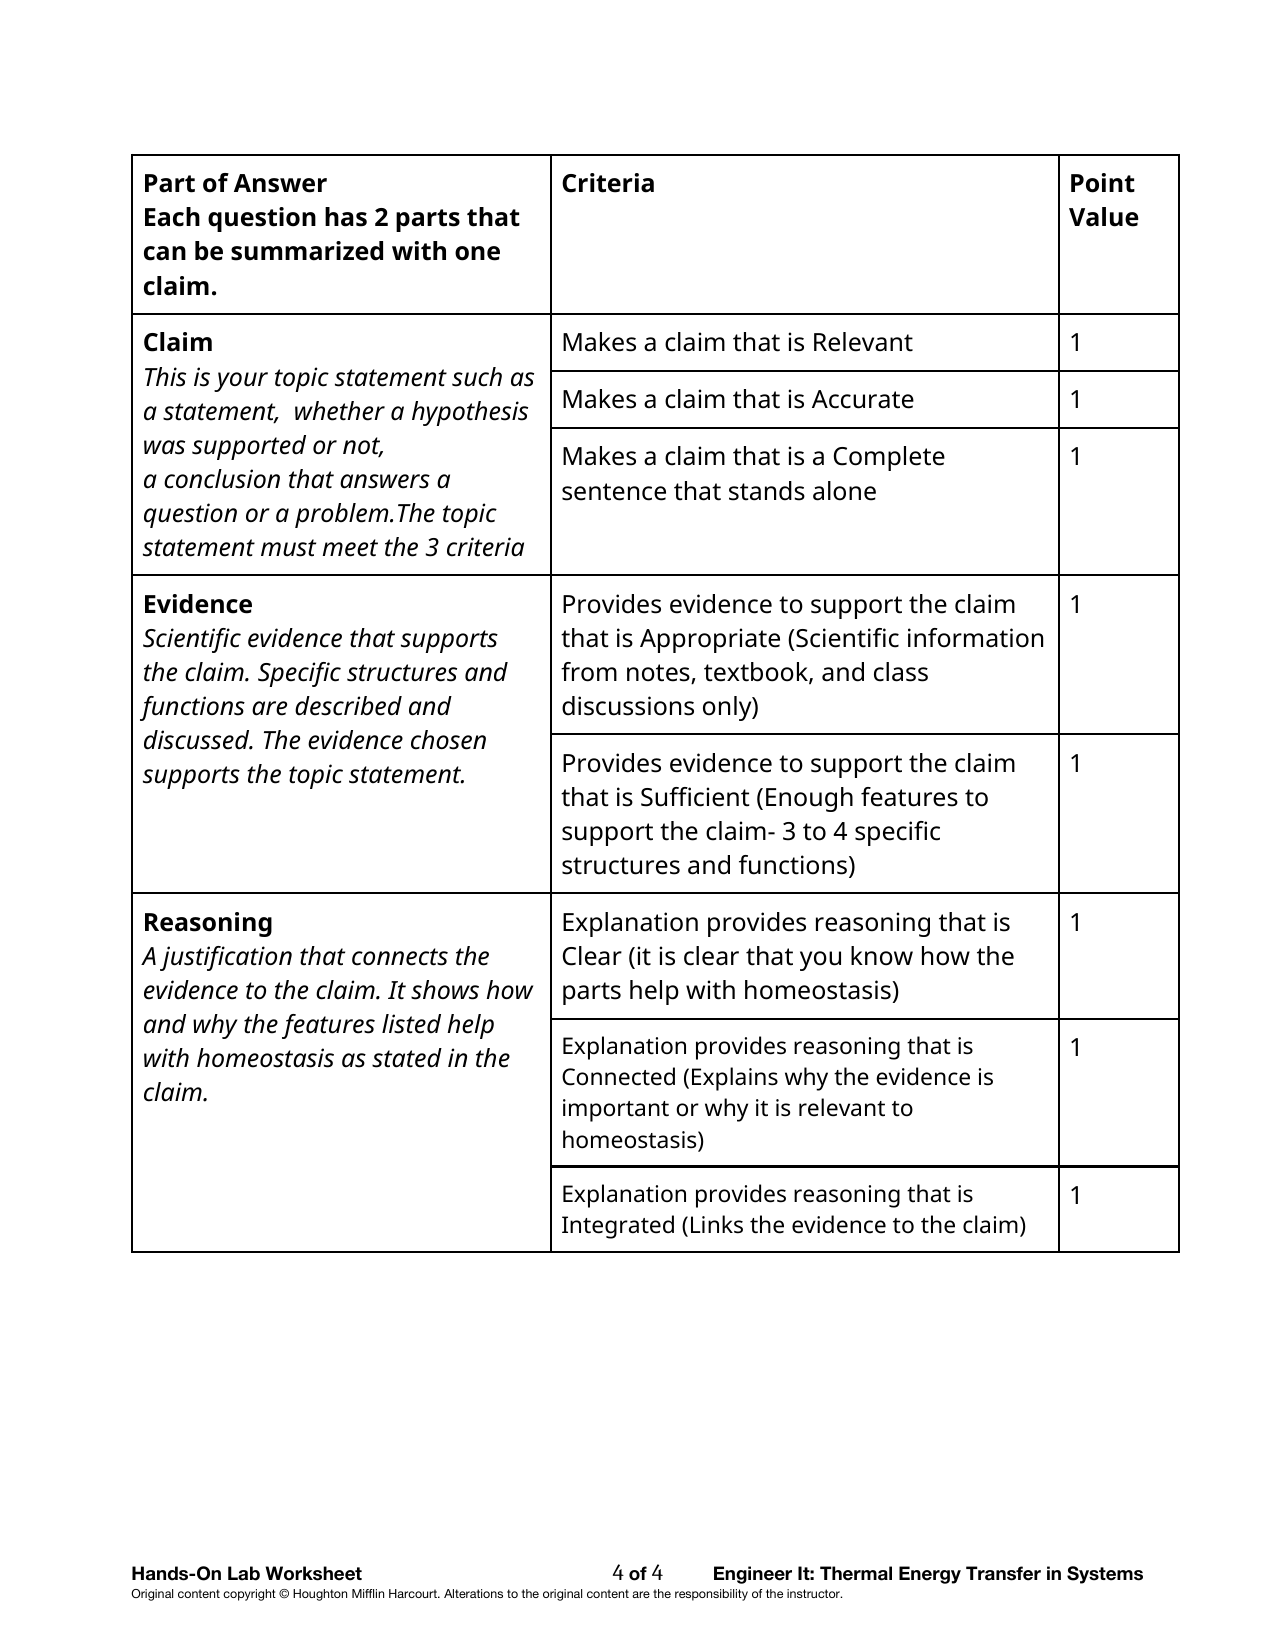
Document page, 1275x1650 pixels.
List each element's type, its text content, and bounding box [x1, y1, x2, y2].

table_cell 1 [1060, 735, 1178, 892]
table_header Point Value [1060, 156, 1178, 313]
table_cell 1 [1060, 576, 1178, 733]
table_cell 1 [1060, 315, 1178, 369]
table_cell Claim This is your topic statement such as a statement, whether a hypothesis was supported or not, a conclusion that answers a question or a problem.The topic statement must meet the 3 criteria [133, 315, 550, 574]
table_cell 1 [1060, 1020, 1178, 1165]
table_cell 1 [1060, 1168, 1178, 1251]
table_cell Provides evidence to support the claim that is Appropriate (Scientific information from notes, textbook, and class discussions only) [552, 576, 1058, 733]
table_cell Makes a claim that is Accurate [552, 372, 1058, 427]
table_header Criteria [552, 156, 1058, 313]
table_cell 1 [1060, 372, 1178, 427]
table_header Part of Answer Each question has 2 parts that can be summarized with one claim. [133, 156, 550, 313]
table_cell Explanation provides reasoning that is Clear (it is clear that you know how the parts help with homeostasis) [552, 894, 1058, 1017]
table_cell 1 [1060, 429, 1178, 574]
table_cell Explanation provides reasoning that is Integrated (Links the evidence to the claim) [552, 1168, 1058, 1251]
table_cell 1 [1060, 894, 1178, 1017]
table_cell Makes a claim that is Relevant [552, 315, 1058, 369]
table_cell Reasoning A justification that connects the evidence to the claim. It shows how and why the features listed help with homeostasis as stated in the claim. [133, 894, 550, 1251]
table_cell Explanation provides reasoning that is Connected (Explains why the evidence is important or why it is relevant to homeostasis) [552, 1020, 1058, 1165]
table_cell Makes a claim that is a Complete sentence that stands alone [552, 429, 1058, 574]
table_cell Evidence Scientific evidence that supports the claim. Specific structures and functions are described and discussed. The evidence chosen supports the topic statement. [133, 576, 550, 892]
table_cell Provides evidence to support the claim that is Sufficient (Enough features to support the claim- 3 to 4 specific structures and functions) [552, 735, 1058, 892]
